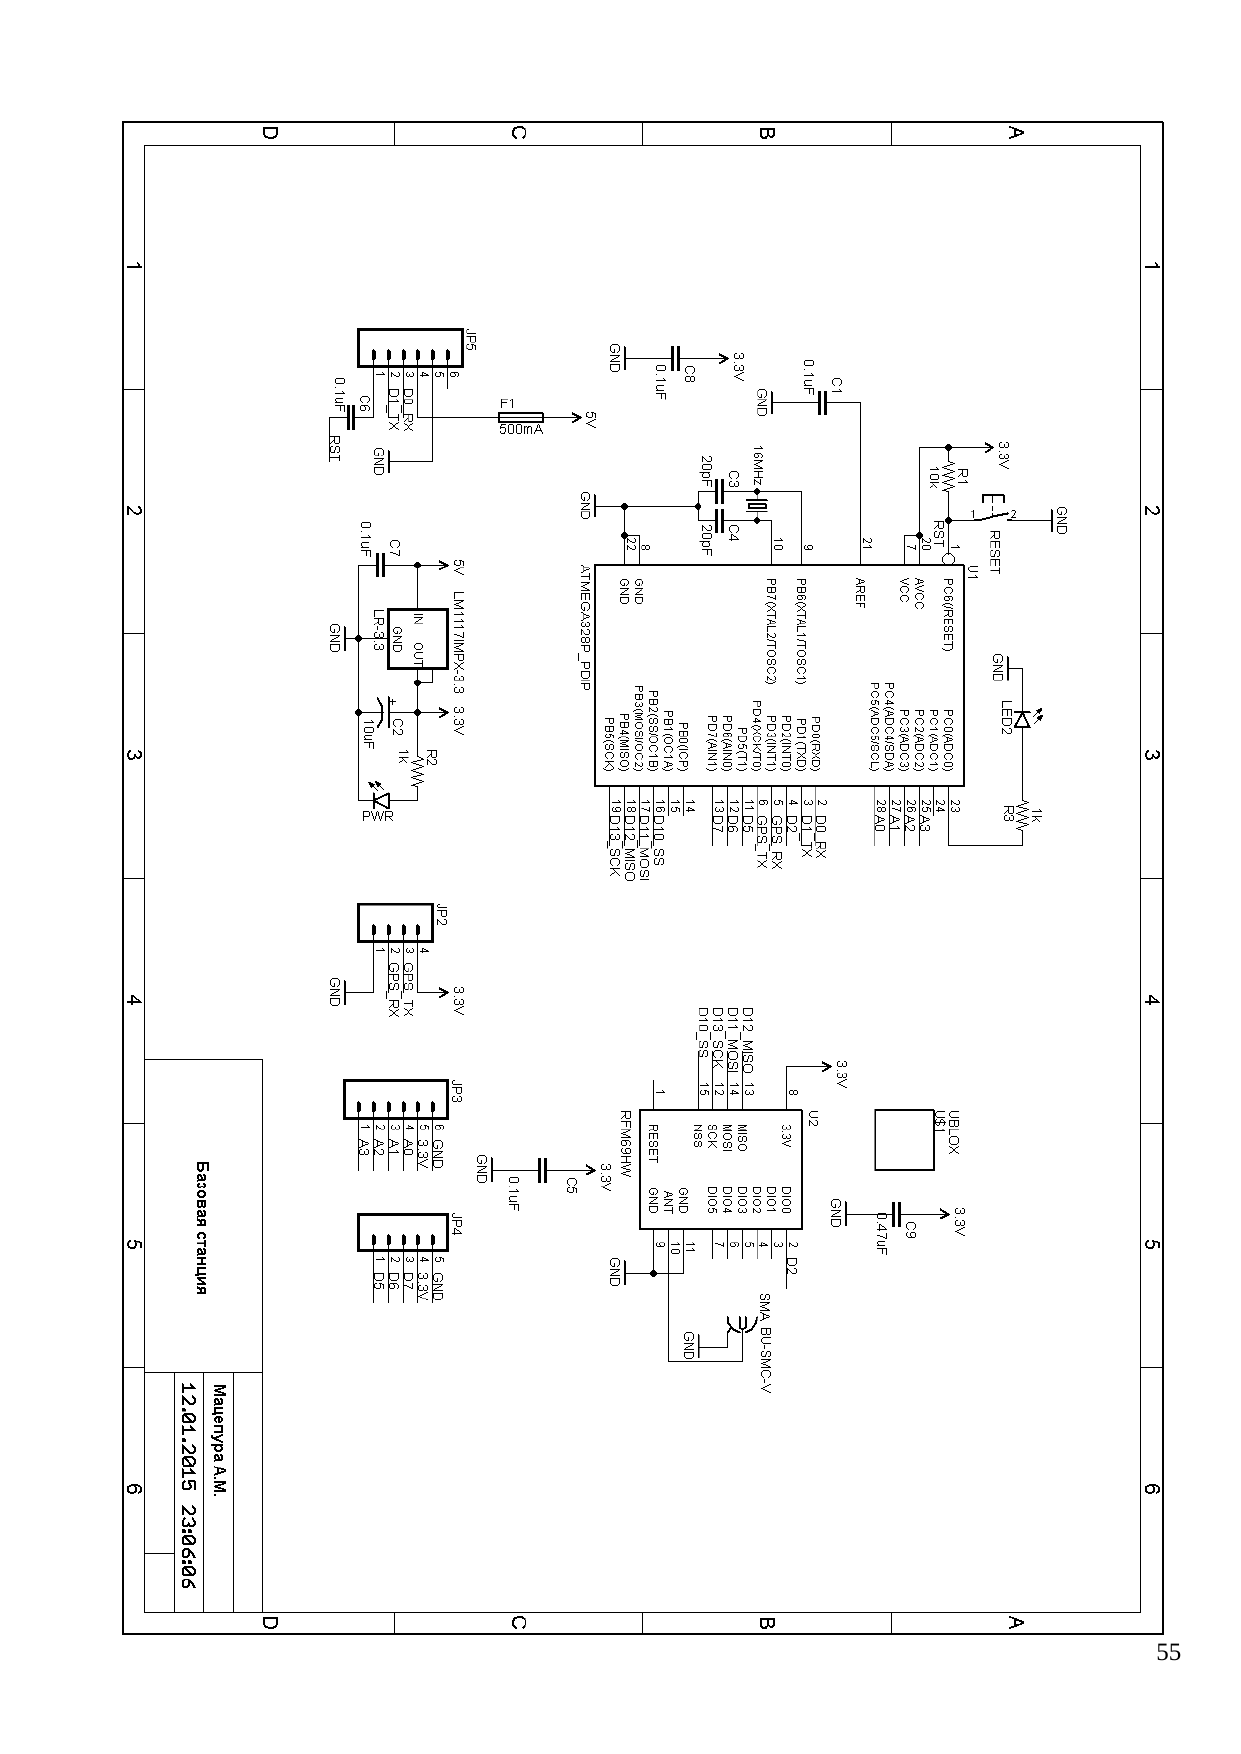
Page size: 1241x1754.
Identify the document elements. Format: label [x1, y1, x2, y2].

picture [118, 118, 1165, 1636]
